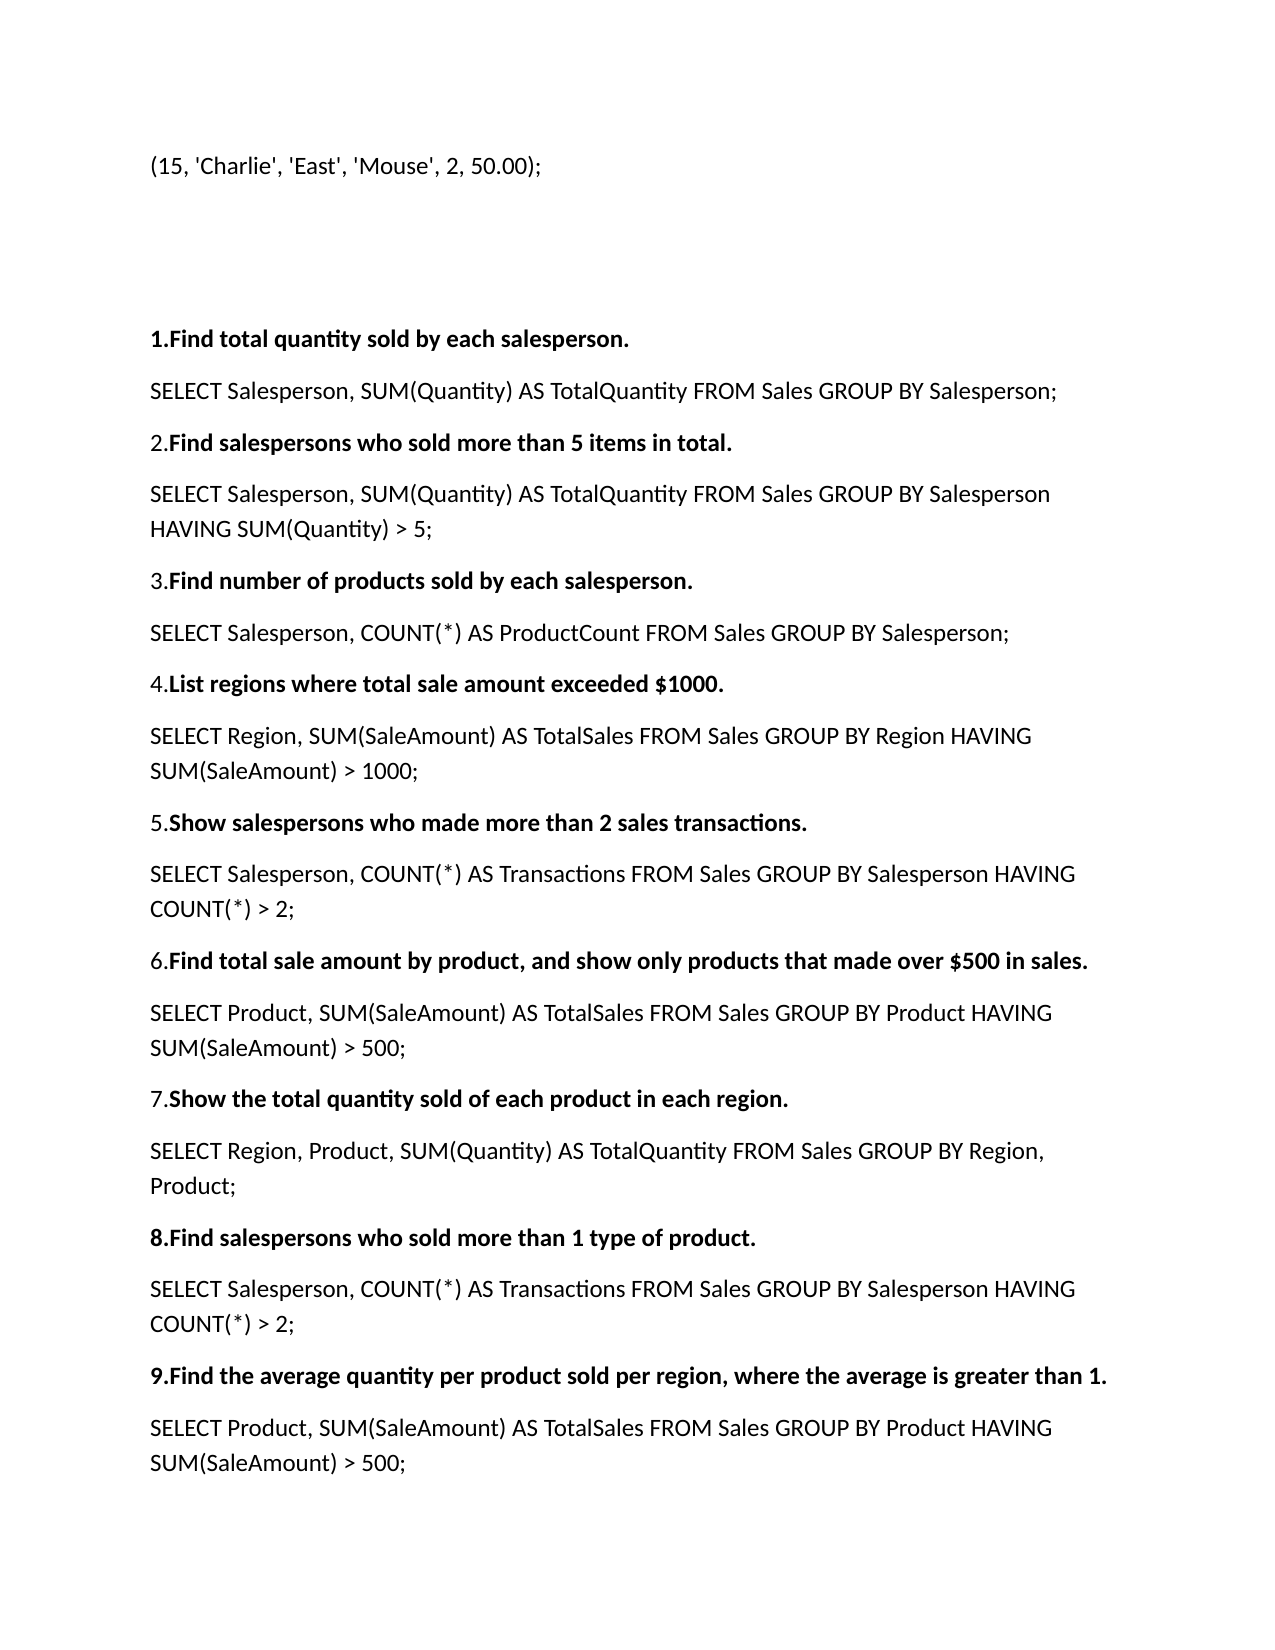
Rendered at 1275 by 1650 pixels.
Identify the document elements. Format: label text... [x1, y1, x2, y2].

text 4.List regions where total sale amount exceeded $1000. [150, 668, 1125, 699]
text SELECT Salesperson, COUNT(*) AS ProductCount FROM Sales GROUP BY Salesperson; [150, 617, 1125, 647]
text SELECT Salesperson, SUM(Quantity) AS TotalQuantity FROM Sales GROUP BY Salesperson; [150, 375, 1125, 406]
text 2.Find salespersons who sold more than 5 items in total. [150, 427, 1125, 457]
text 5.Show salespersons who made more than 2 sales transactions. [150, 807, 1125, 837]
text SELECT Salesperson, COUNT(*) AS Transactions FROM Sales GROUP BY Salesperson HAVING COUNT(*) > 2; [150, 1273, 1125, 1339]
text 6.Find total sale amount by product, and show only products that made over $500 in sales. [150, 945, 1125, 976]
text (15, 'Charlie', 'East', 'Mouse', 2, 50.00); [150, 150, 1125, 181]
text SELECT Salesperson, SUM(Quantity) AS TotalQuantity FROM Sales GROUP BY Salesperson HAVING SUM(Quantity) > 5; [150, 478, 1125, 544]
text 9.Find the average quantity per product sold per region, where the average is greater than 1. [150, 1360, 1125, 1391]
text 8.Find salespersons who sold more than 1 type of product. [150, 1222, 1125, 1252]
text 3.Find number of products sold by each salesperson. [150, 565, 1125, 596]
text SELECT Region, Product, SUM(Quantity) AS TotalQuantity FROM Sales GROUP BY Region, Product; [150, 1135, 1125, 1201]
text SELECT Product, SUM(SaleAmount) AS TotalSales FROM Sales GROUP BY Product HAVING SUM(SaleAmount) > 500; [150, 1412, 1125, 1477]
text 7.Show the total quantity sold of each product in each region. [150, 1083, 1125, 1114]
text 1.Find total quantity sold by each salesperson. [150, 323, 1125, 354]
text SELECT Region, SUM(SaleAmount) AS TotalSales FROM Sales GROUP BY Region HAVING SUM(SaleAmount) > 1000; [150, 720, 1125, 786]
text SELECT Salesperson, COUNT(*) AS Transactions FROM Sales GROUP BY Salesperson HAVING COUNT(*) > 2; [150, 858, 1125, 924]
text SELECT Product, SUM(SaleAmount) AS TotalSales FROM Sales GROUP BY Product HAVING SUM(SaleAmount) > 500; [150, 997, 1125, 1062]
